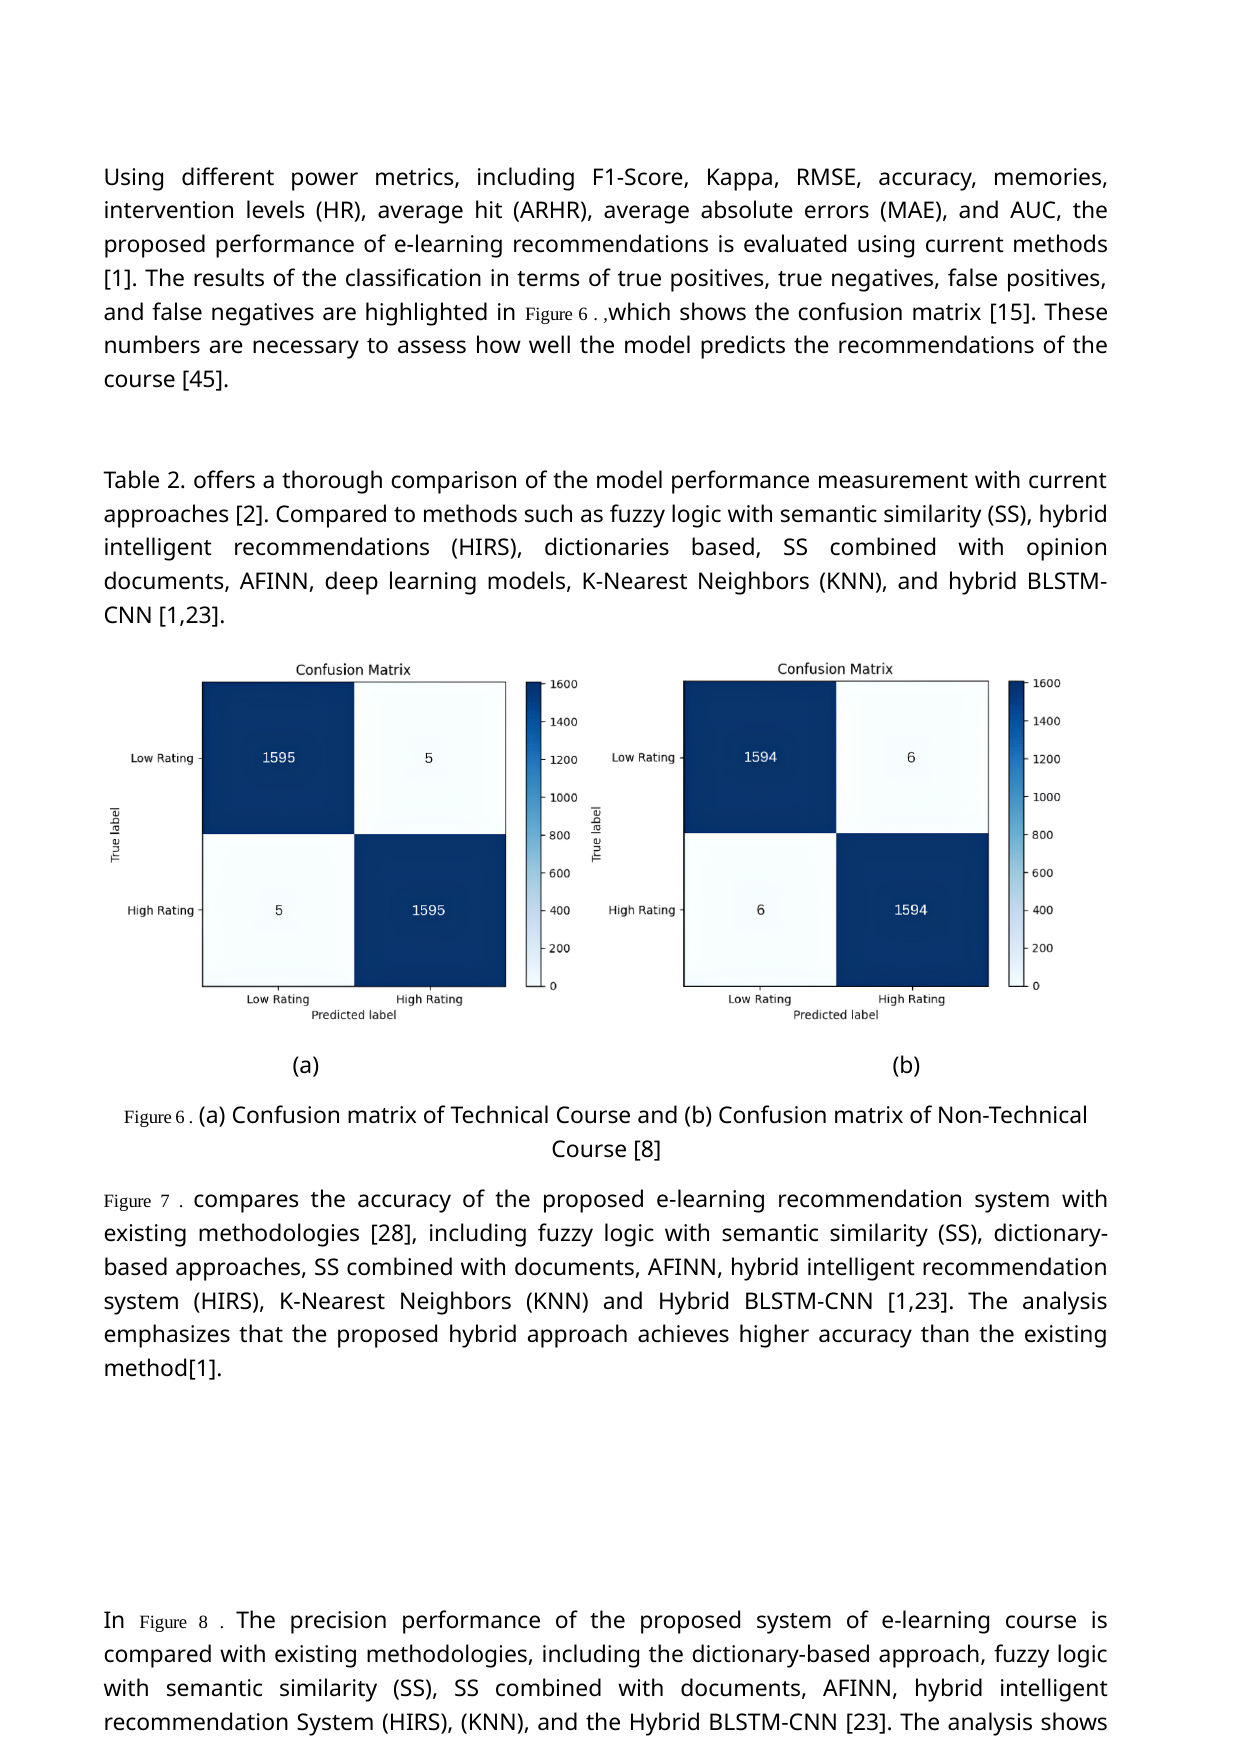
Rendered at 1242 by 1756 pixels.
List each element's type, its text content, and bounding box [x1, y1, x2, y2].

picture [103, 649, 1068, 1031]
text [103, 1604, 1109, 1737]
text Table 2. offers a thorough comparison of the model performance measurement with current approaches [2]. Compared to methods such as fuzzy logic with semantic similarity (SS), hybrid intelligent recommendations (HIRS), dictionaries based, SS combined with opinion documents, AFINN, deep learning models, K-Nearest Neighbors (KNN), and hybrid BLSTM-CNN [1,23]. [103, 464, 1109, 630]
text Figure 6 . (a) Confusion matrix of Technical Course and (b) Confusion matrix of Non-Technical Course [8] [103, 1099, 1109, 1164]
text (a) (b) [103, 1049, 1109, 1080]
text Figure 7 . compares the accuracy of the proposed e-learning recommendation system with existing methodologies [28], including fuzzy logic with semantic similarity (SS), dictionary-based approaches, SS combined with documents, AFINN, hybrid intelligent recommendation system (HIRS), K-Nearest Neighbors (KNN) and Hybrid BLSTM-CNN [1,23]. The analysis emphasizes that the proposed hybrid approach achieves higher accuracy than the existing method[1]. [103, 1183, 1109, 1383]
text Using different power metrics, including F1-Score, Kappa, RMSE, accuracy, memories, intervention levels (HR), average hit (ARHR), average absolute errors (MAE), and AUC, the proposed performance of e-learning recommendations is evaluated using current methods [1]. The results of the classification in terms of true positives, true negatives, false positives, and false negatives are highlighted in Figure 6 . ,which shows the confusion matrix [15]. These numbers are necessary to assess how well the model predicts the recommendations of the course [45]. [103, 160, 1109, 394]
